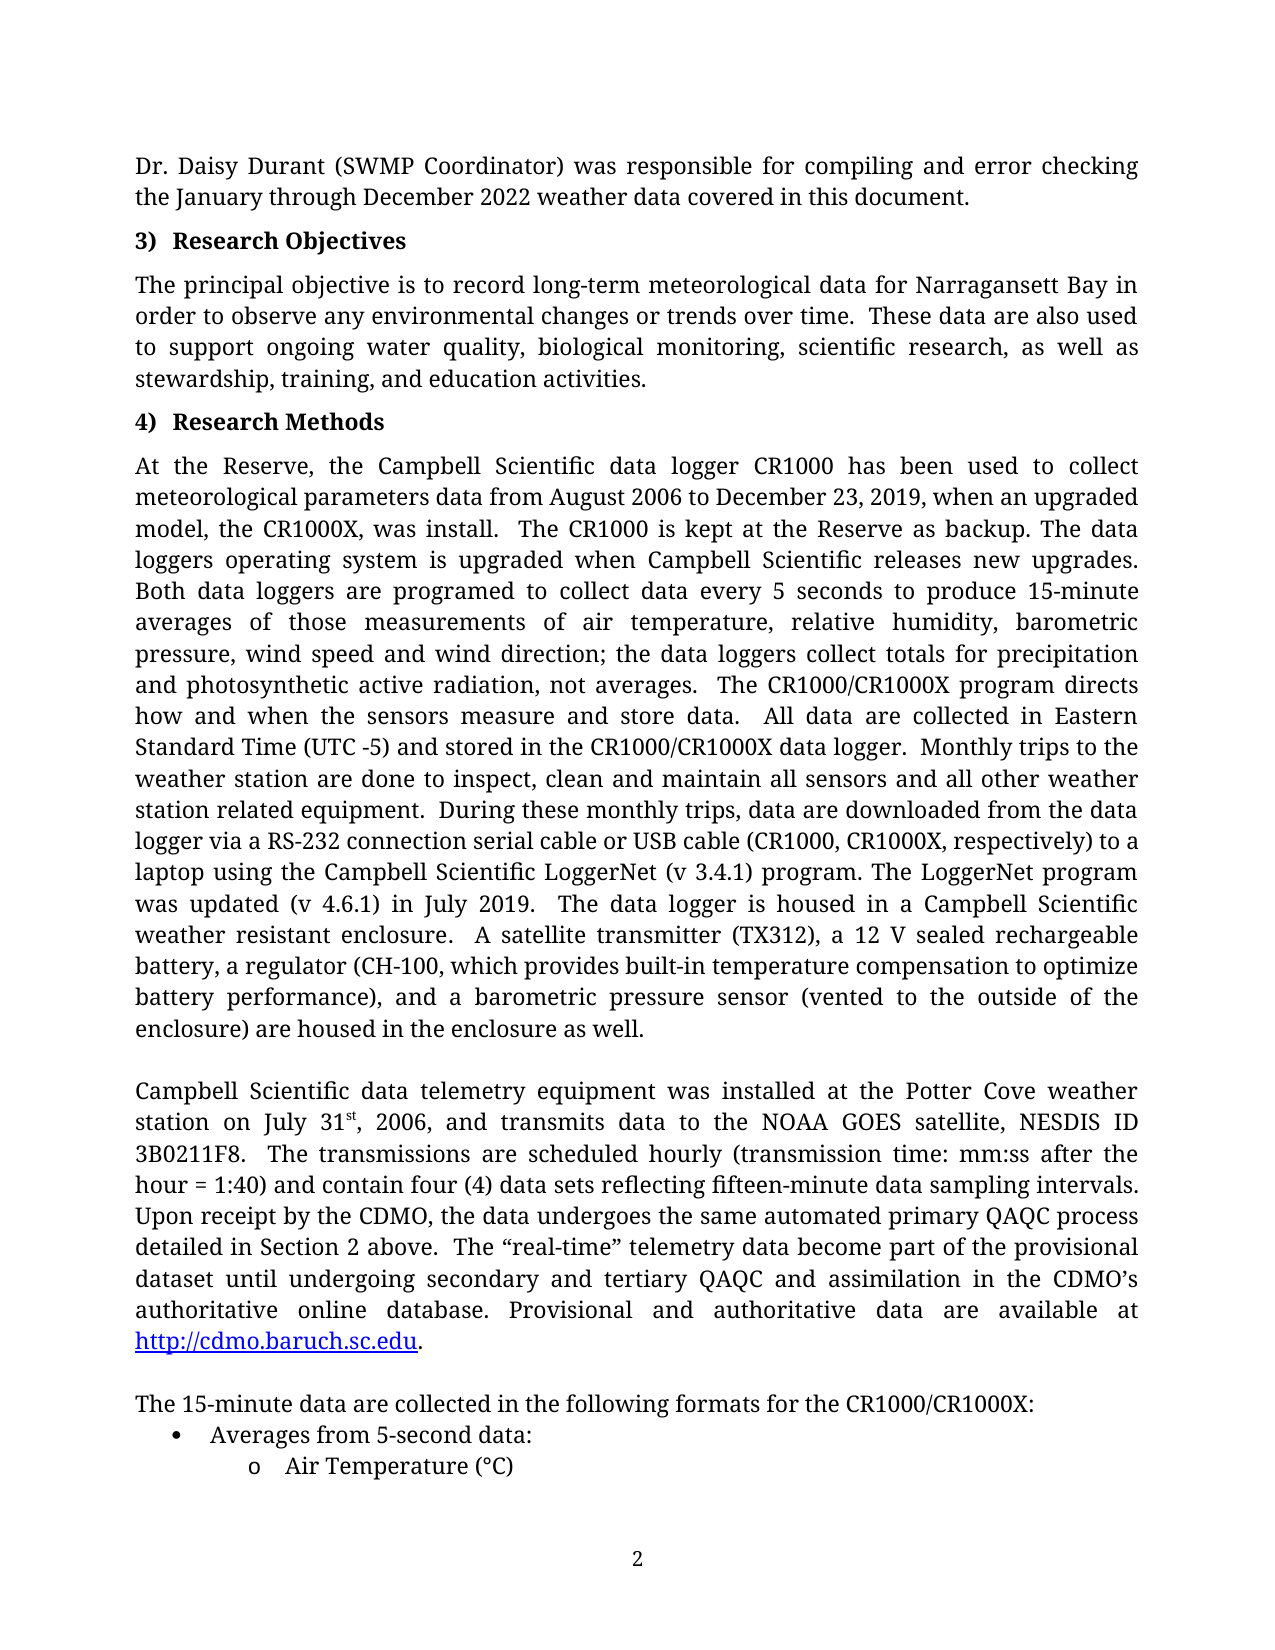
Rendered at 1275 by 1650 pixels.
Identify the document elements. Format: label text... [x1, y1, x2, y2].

text Campbell Scientific data telemetry equipment was installed at the Potter Cove weather station on July 31st, 2006, and transmits data to the NOAA GOES satellite, NESDIS ID 3B0211F8. The transmissions are scheduled hourly (transmission time: mm:ss after the hour = 1:40) and contain four (4) data sets reflecting fifteen-minute data sampling intervals. Upon receipt by the CDMO, the data undergoes the same automated primary QAQC process detailed in Section 2 above. The “real-time” telemetry data become part of the provisional dataset until undergoing secondary and tertiary QAQC and assimilation in the CDMO’s authoritative online database. Provisional and authoritative data are available at http://cdmo.baruch.sc.edu. [135, 1075, 1140, 1356]
subtitle Research Objectives [135, 225, 1140, 256]
list Air Temperature (°C) [247, 1450, 1009, 1481]
list Averages from 5-second data: [172, 1419, 1140, 1450]
subtitle Research Methods [135, 406, 1140, 437]
text Dr. Daisy Durant (SWMP Coordinator) was responsible for compiling and error checking the January through December 2022 weather data covered in this document. [135, 150, 1140, 212]
text At the Reserve, the Campbell Scientific data logger CR1000 has been used to collect meteorological parameters data from August 2006 to December 23, 2019, when an upgraded model, the CR1000X, was install. The CR1000 is kept at the Reserve as backup. The data loggers operating system is upgraded when Campbell Scientific releases new upgrades. Both data loggers are programed to collect data every 5 seconds to produce 15-minute averages of those measurements of air temperature, relative humidity, barometric pressure, wind speed and wind direction; the data loggers collect totals for precipitation and photosynthetic active radiation, not averages. The CR1000/CR1000X program directs how and when the sensors measure and store data. All data are collected in Eastern Standard Time (UTC -5) and stored in the CR1000/CR1000X data logger. Monthly trips to the weather station are done to inspect, clean and maintain all sensors and all other weather station related equipment. During these monthly trips, data are downloaded from the data logger via a RS-232 connection serial cable or USB cable (CR1000, CR1000X, respectively) to a laptop using the Campbell Scientific LoggerNet (v 3.4.1) program. The LoggerNet program was updated (v 4.6.1) in July 2019. The data logger is housed in a Campbell Scientific weather resistant enclosure. A satellite transmitter (TX312), a 12 V sealed rechargeable battery, a regulator (CH-100, which provides built-in temperature compensation to optimize battery performance), and a barometric pressure sensor (vented to the outside of the enclosure) are housed in the enclosure as well. [135, 450, 1140, 1044]
text The principal objective is to record long-term meteorological data for Narragansett Bay in order to observe any environmental changes or trends over time. These data are also used to support ongoing water quality, biological monitoring, scientific research, as well as stewardship, training, and education activities. [135, 269, 1140, 394]
text The 15-minute data are collected in the following formats for the CR1000/CR1000X: [135, 1387, 1140, 1419]
